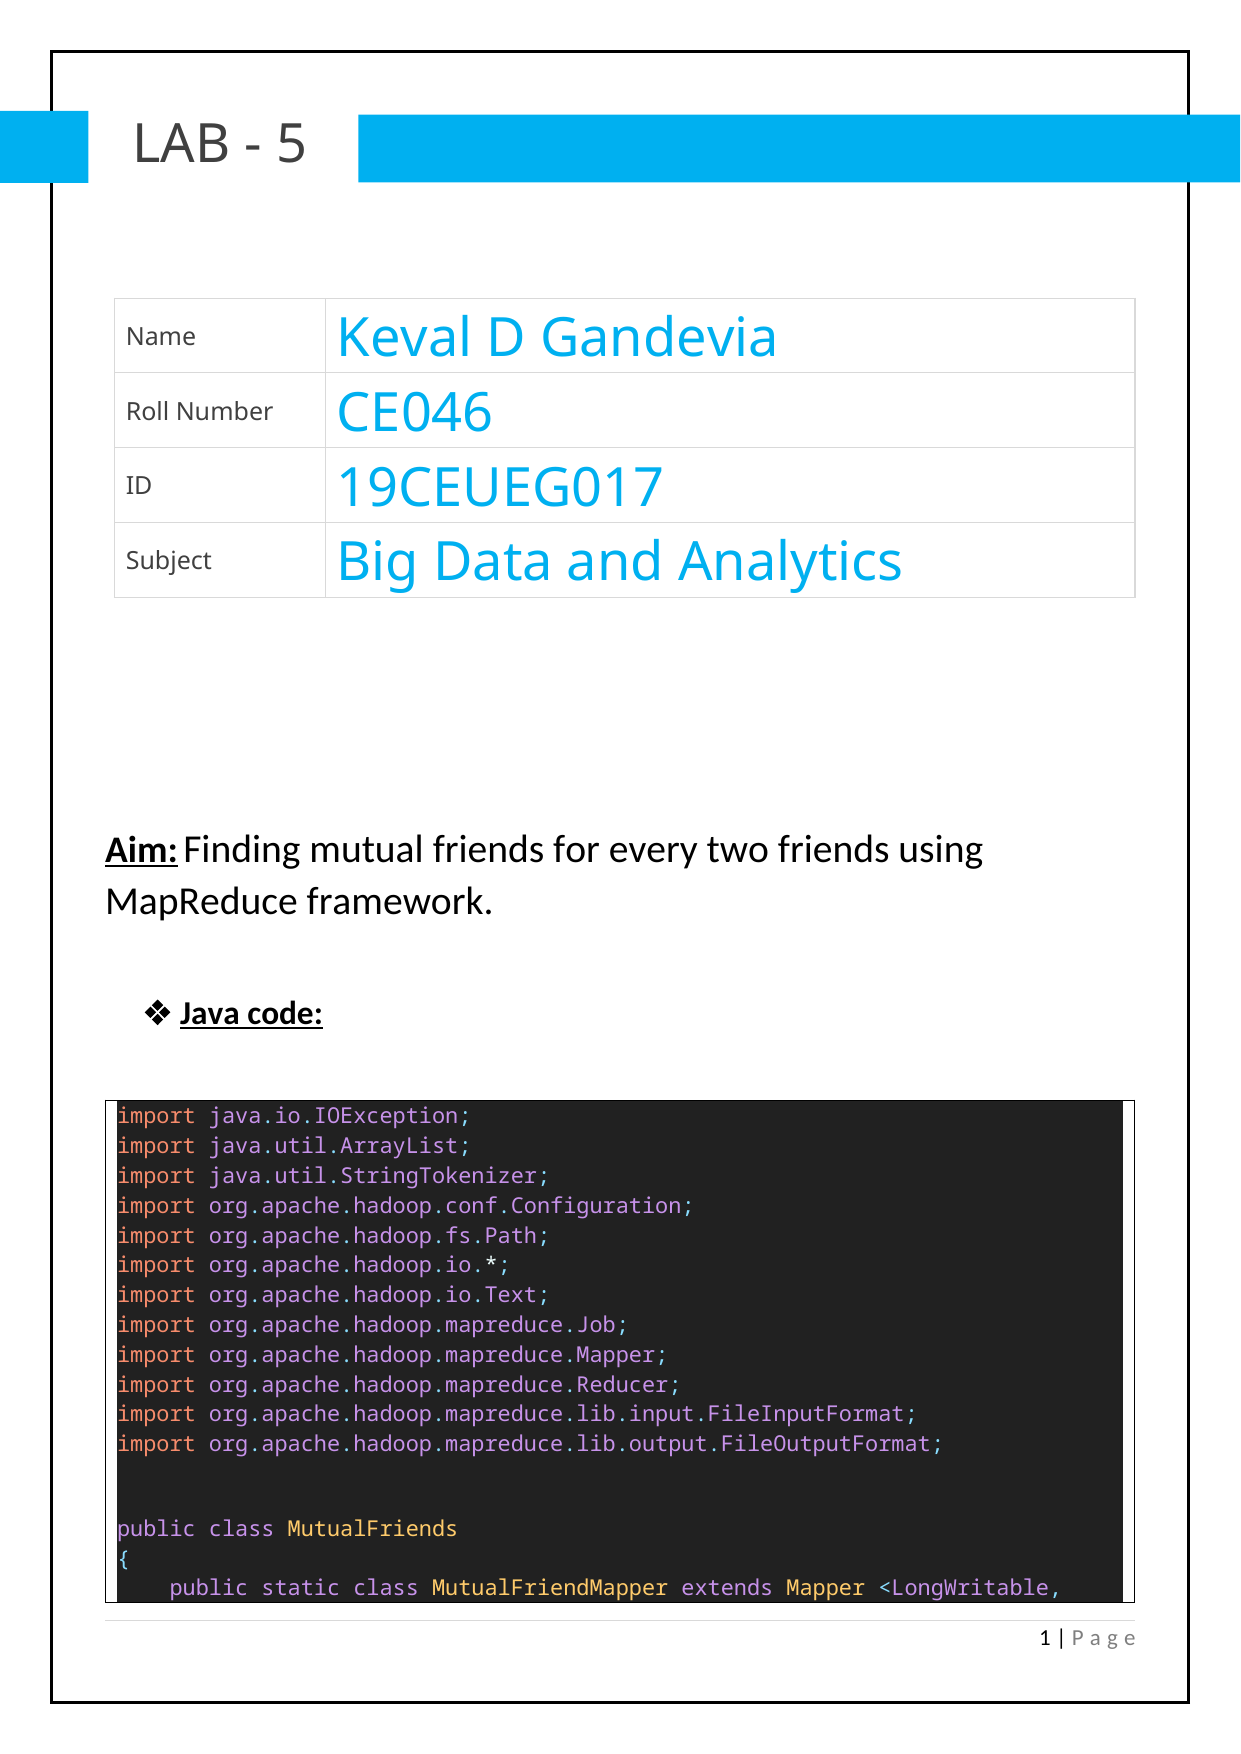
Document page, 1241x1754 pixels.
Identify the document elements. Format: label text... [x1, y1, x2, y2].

table_cell Big Data and Analytics [326, 523, 1134, 597]
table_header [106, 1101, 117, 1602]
table_cell ID [115, 448, 325, 522]
table_cell CE046 [326, 373, 1134, 447]
text Aim: Finding mutual friends for every two friends using MapReduce framework. [105, 824, 1135, 924]
list Java code: [142, 992, 1135, 1033]
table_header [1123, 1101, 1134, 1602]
table_header Keval D Gandevia [326, 299, 1134, 372]
table_header Name [115, 299, 325, 372]
table_cell Subject [115, 523, 325, 597]
text LAB - 5 [105, 105, 1135, 179]
table_cell Roll Number [115, 373, 325, 447]
table_cell 19CEUEG017 [326, 448, 1134, 522]
